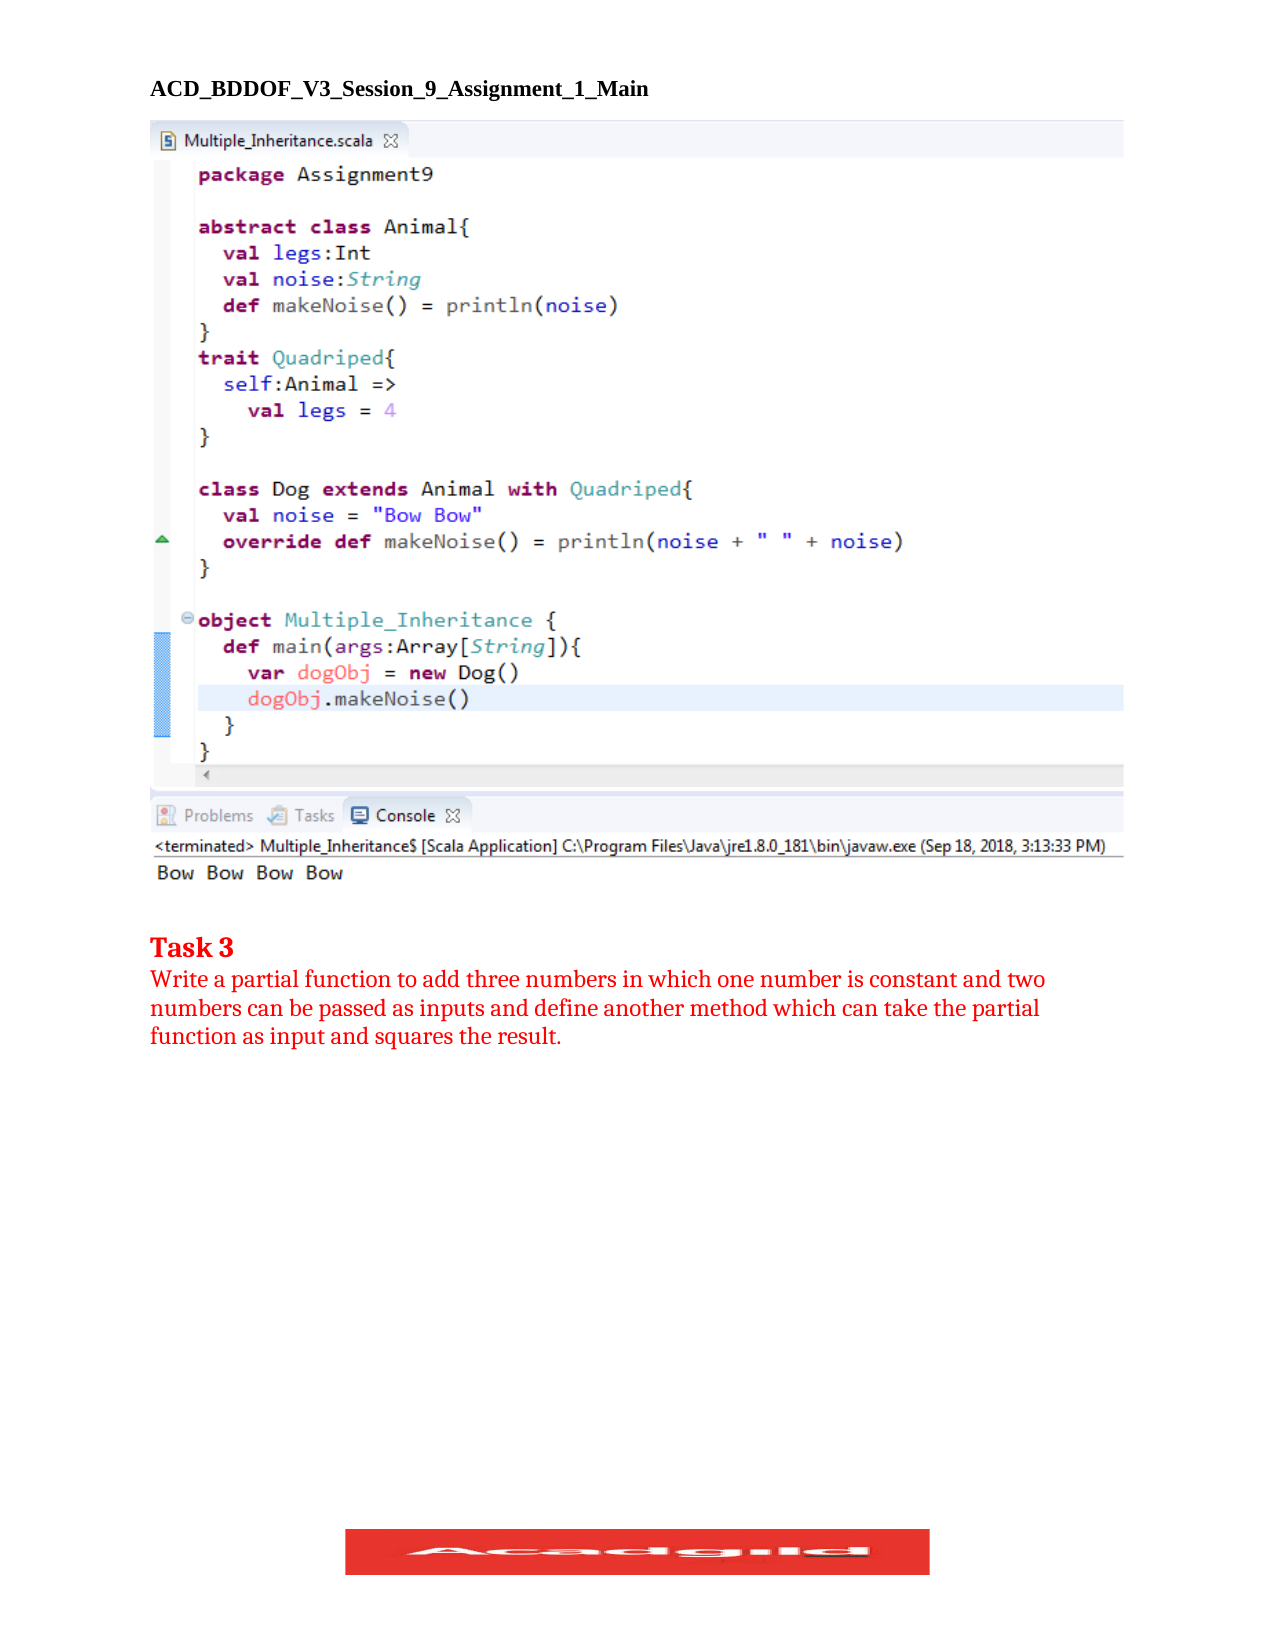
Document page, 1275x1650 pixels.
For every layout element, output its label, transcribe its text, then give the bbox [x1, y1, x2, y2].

text Task 3 [150, 931, 1125, 965]
picture [150, 120, 1124, 903]
picture [345, 1529, 930, 1575]
text Write a partial function to add three numbers in which one number is constant and two numbers can be passed as inputs and define another method which can take the partial function as input and squares the result. [150, 965, 1125, 1051]
